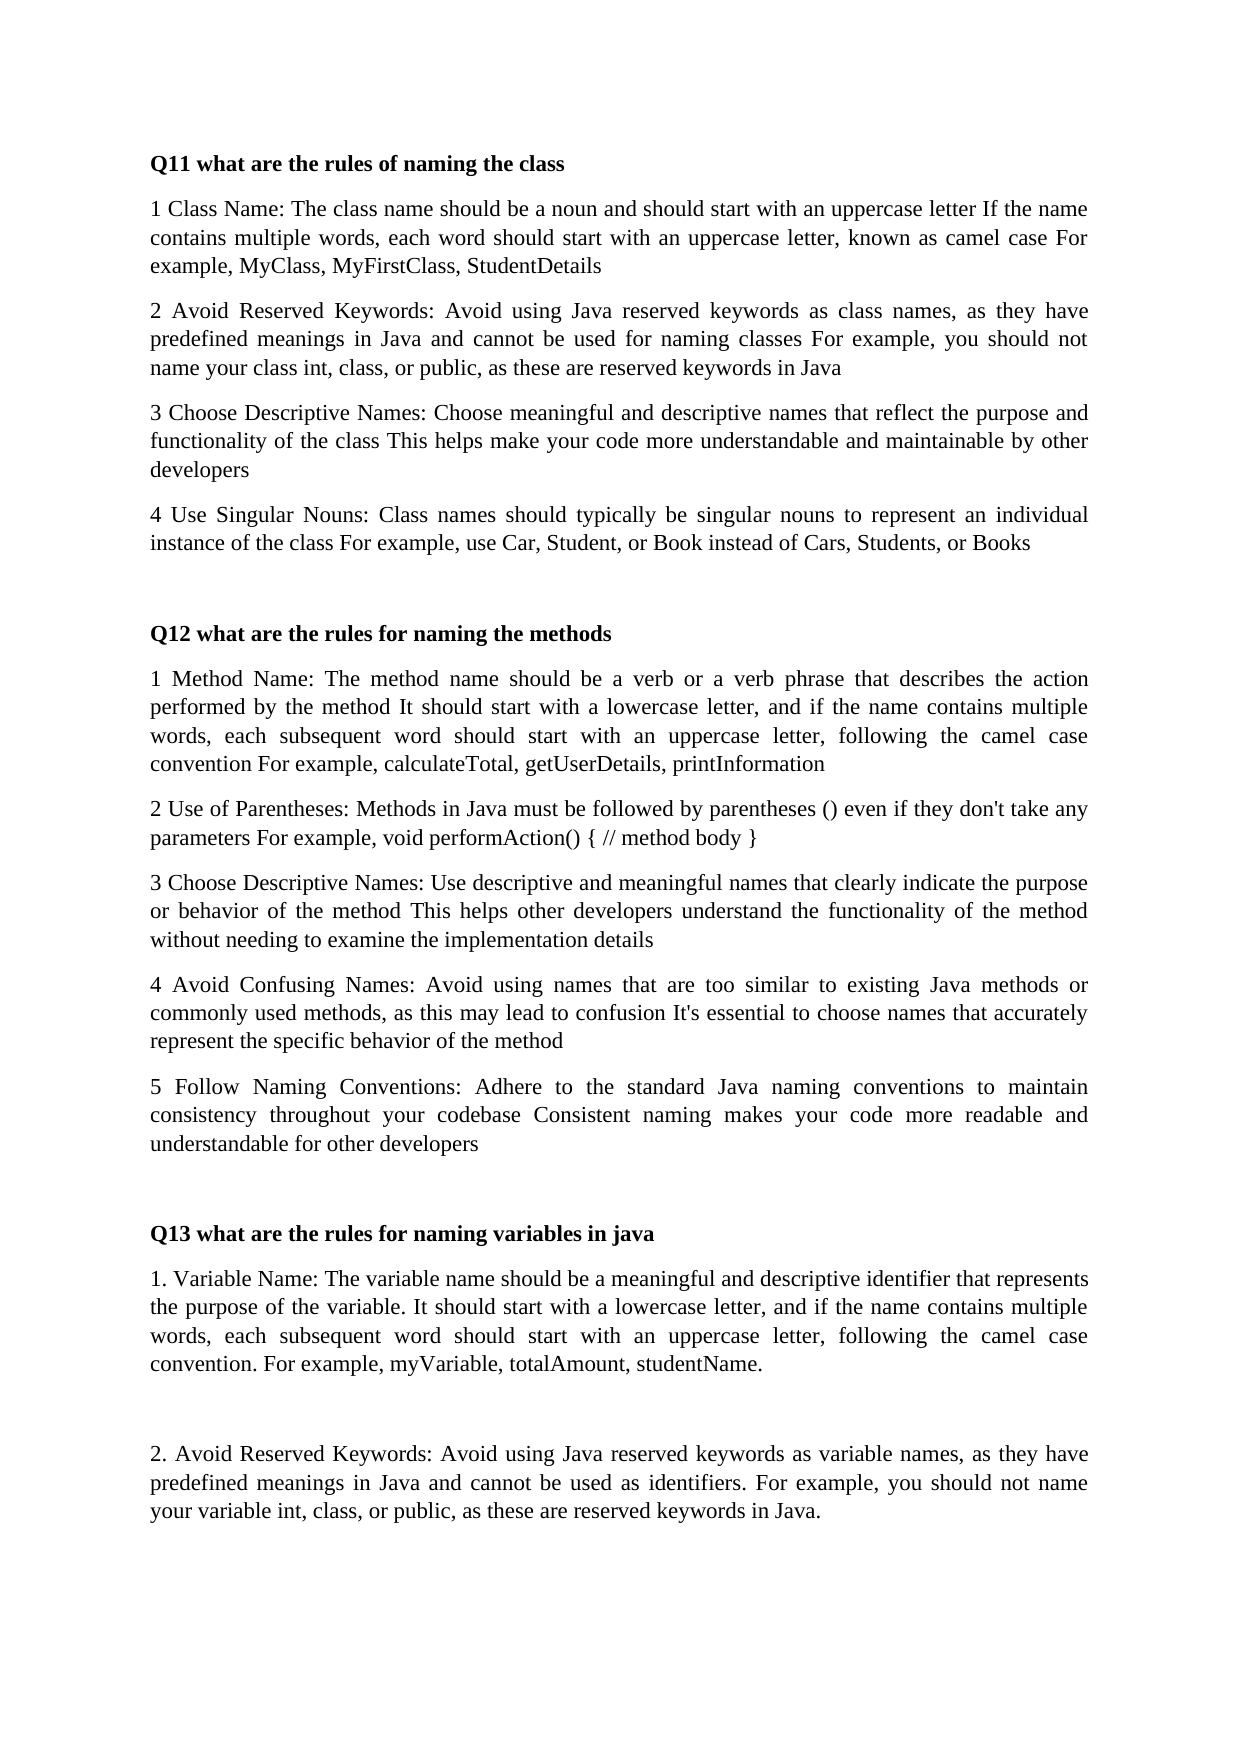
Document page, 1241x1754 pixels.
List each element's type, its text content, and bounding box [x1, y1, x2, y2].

text 4 Avoid Confusing Names: Avoid using names that are too similar to existing Java methods or commonly used methods, as this may lead to confusion It's essential to choose names that accurately represent the specific behavior of the method [150, 971, 1090, 1054]
text 2 Avoid Reserved Keywords: Avoid using Java reserved keywords as class names, as they have predefined meanings in Java and cannot be used for naming classes For example, you should not name your class int, class, or public, as these are reserved keywords in Java [150, 297, 1090, 380]
text Q11 what are the rules of naming the class [150, 150, 1090, 176]
text 3 Choose Descriptive Names: Choose meaningful and descriptive names that reflect the purpose and functionality of the class This helps make your code more understandable and maintainable by other developers [150, 399, 1090, 482]
text 1. Variable Name: The variable name should be a meaningful and descriptive identifier that represents the purpose of the variable. It should start with a lowercase letter, and if the name contains multiple words, each subsequent word should start with an uppercase letter, following the camel case convention. For example, myVariable, totalAmount, studentName. [150, 1265, 1090, 1377]
text 1 Method Name: The method name should be a verb or a verb phrase that describes the action performed by the method It should start with a lowercase letter, and if the name contains multiple words, each subsequent word should start with an uppercase letter, following the camel case convention For example, calculateTotal, getUserDetails, printInformation [150, 665, 1090, 776]
text 5 Follow Naming Conventions: Adhere to the standard Java naming conventions to maintain consistency throughout your codebase Consistent naming makes your code more readable and understandable for other developers [150, 1073, 1090, 1156]
text 1 Class Name: The class name should be a noun and should start with an uppercase letter If the name contains multiple words, each word should start with an uppercase letter, known as camel case For example, MyClass, MyFirstClass, StudentDetails [150, 195, 1090, 278]
text 3 Choose Descriptive Names: Use descriptive and meaningful names that clearly indicate the purpose or behavior of the method This helps other developers understand the functionality of the method without needing to examine the implementation details [150, 869, 1090, 952]
text Q13 what are the rules for naming variables in java [150, 1220, 1090, 1246]
text 2 Use of Parentheses: Methods in Java must be followed by parentheses () even if they don't take any parameters For example, void performAction() { // method body } [150, 795, 1090, 850]
text 4 Use Singular Nouns: Class names should typically be singular nouns to represent an individual instance of the class For example, use Car, Student, or Book instead of Cars, Students, or Books [150, 501, 1090, 556]
text Q12 what are the rules for naming the methods [150, 620, 1090, 646]
text 2. Avoid Reserved Keywords: Avoid using Java reserved keywords as variable names, as they have predefined meanings in Java and cannot be used as identifiers. For example, you should not name your variable int, class, or public, as these are reserved keywords in Java. [150, 1440, 1090, 1524]
